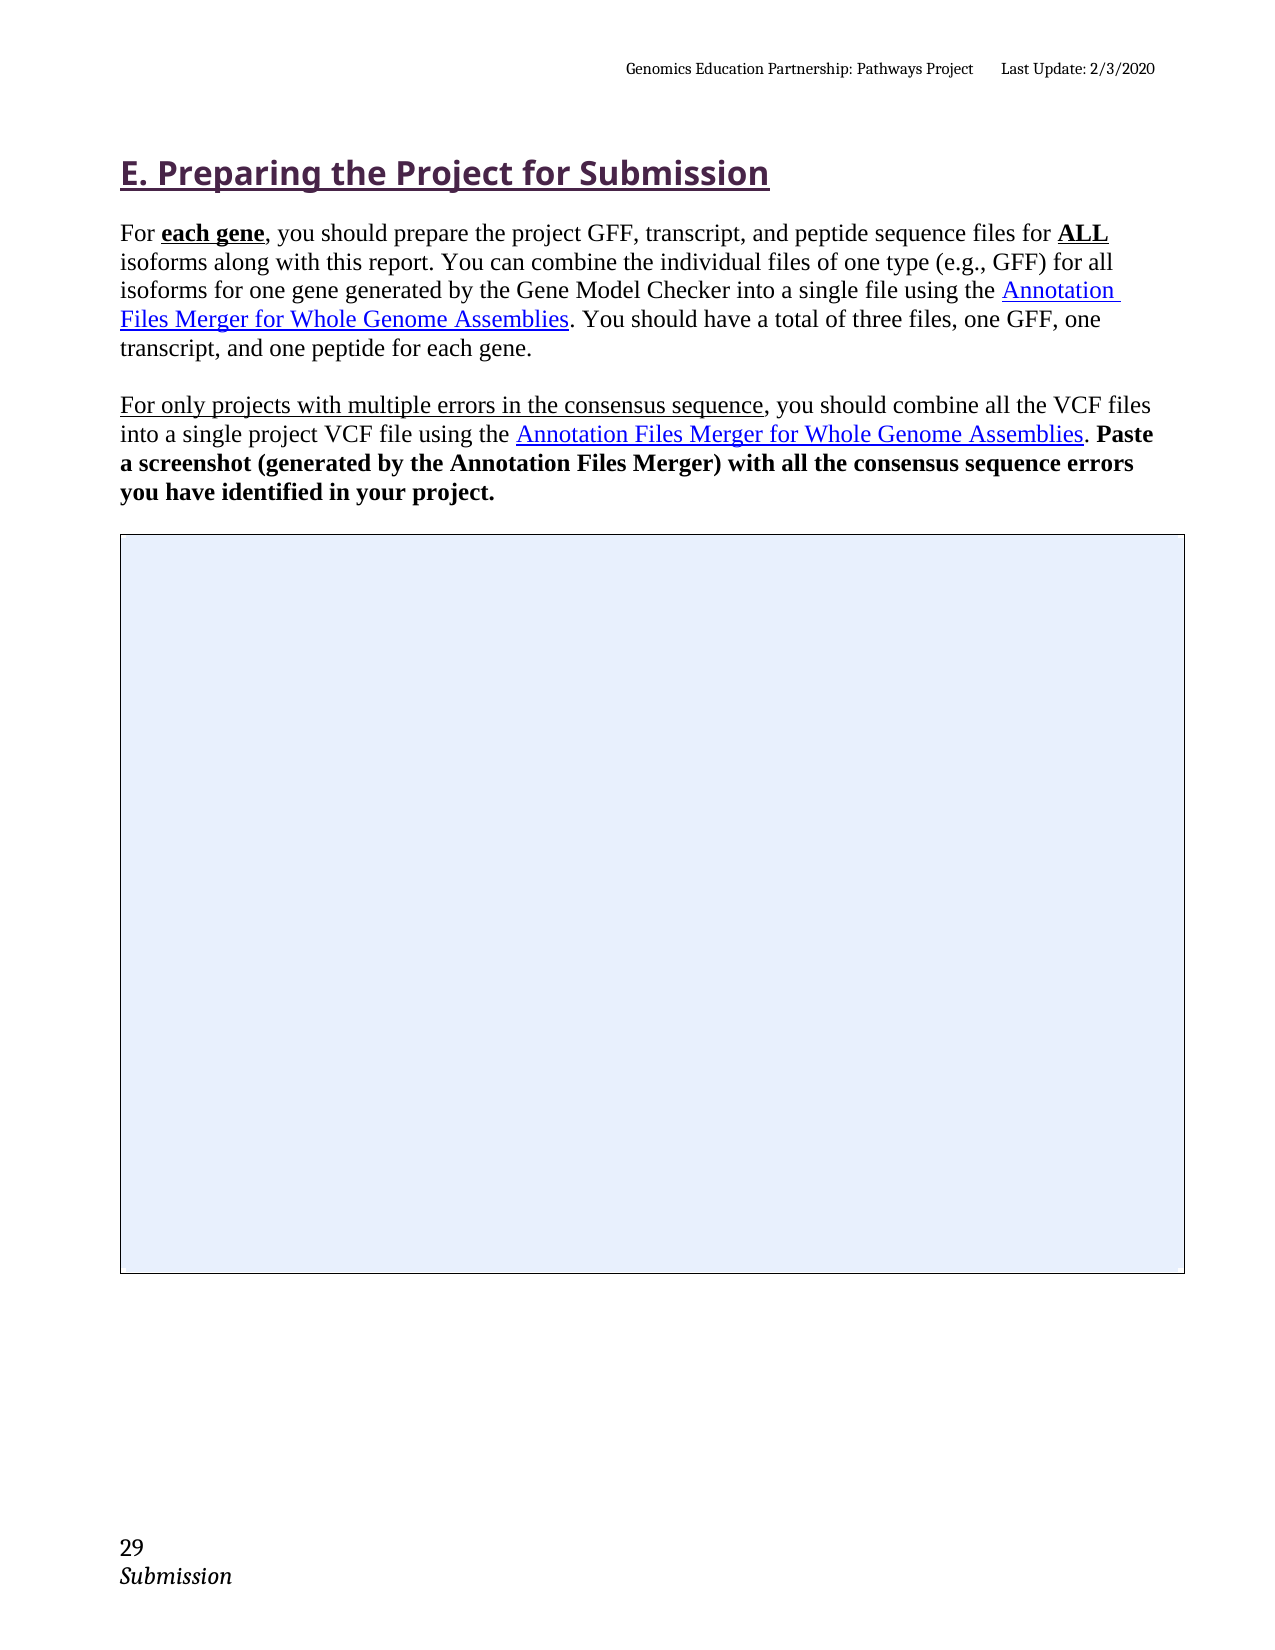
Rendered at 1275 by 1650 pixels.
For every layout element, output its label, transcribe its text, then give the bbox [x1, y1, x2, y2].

picture [121, 535, 1184, 1272]
text For each gene, you should prepare the project GFF, transcript, and peptide sequence files for ALL isoforms along with this report. You can combine the individual files of one type (e.g., GFF) for all isoforms for one gene generated by the Gene Model Checker into a single file using the Annotation Files Merger for Whole Genome Assemblies. You should have a total of three files, one GFF, one transcript, and one peptide for each gene. [120, 218, 1155, 362]
subtitle E. Preparing the Project for Submission [120, 150, 1155, 195]
text For only projects with multiple errors in the consensus sequence, you should combine all the VCF files into a single project VCF file using the Annotation Files Merger for Whole Genome Assemblies. Paste a screenshot (generated by the Annotation Files Merger) with all the consensus sequence errors you have identified in your project. [120, 391, 1155, 506]
